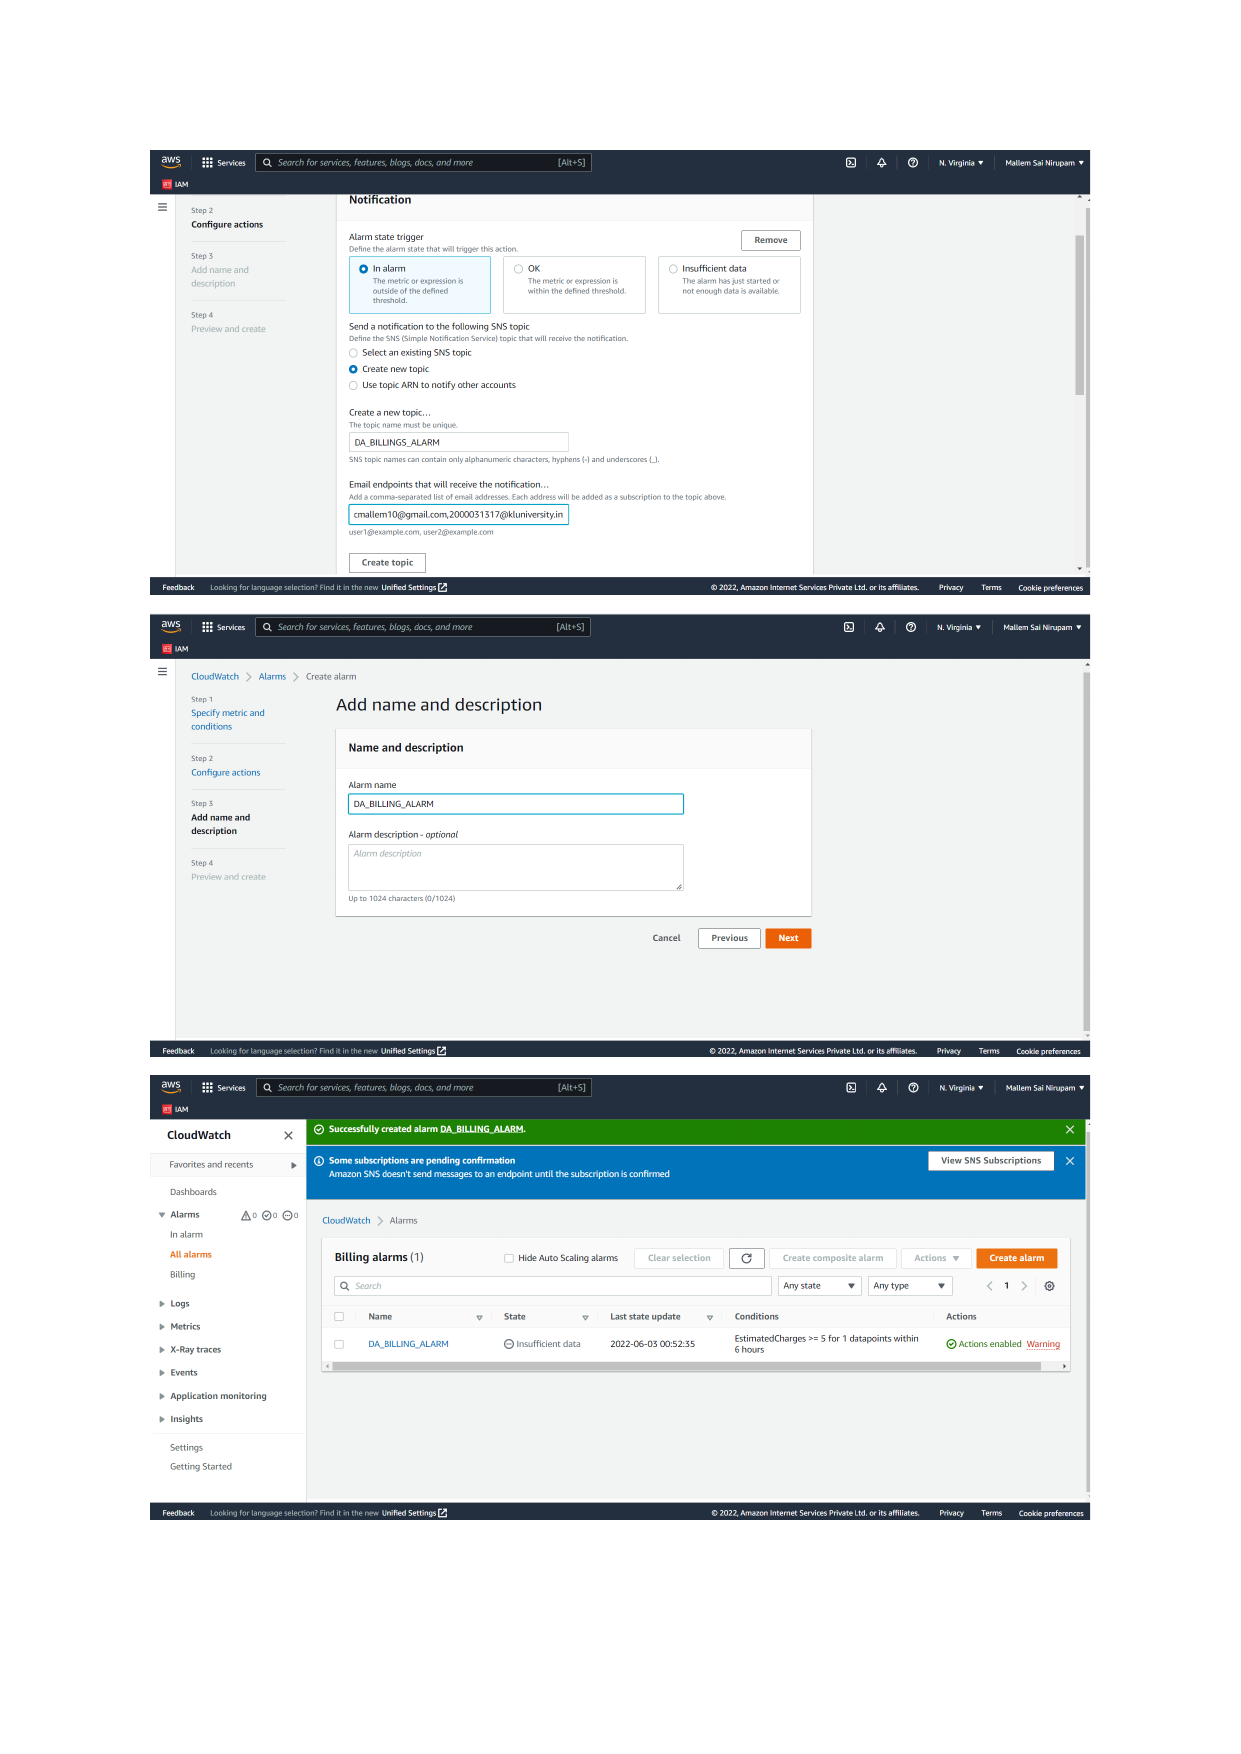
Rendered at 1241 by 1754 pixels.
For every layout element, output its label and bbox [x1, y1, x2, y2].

picture [150, 150, 1091, 595]
picture [150, 613, 1091, 1057]
picture [150, 1075, 1091, 1520]
